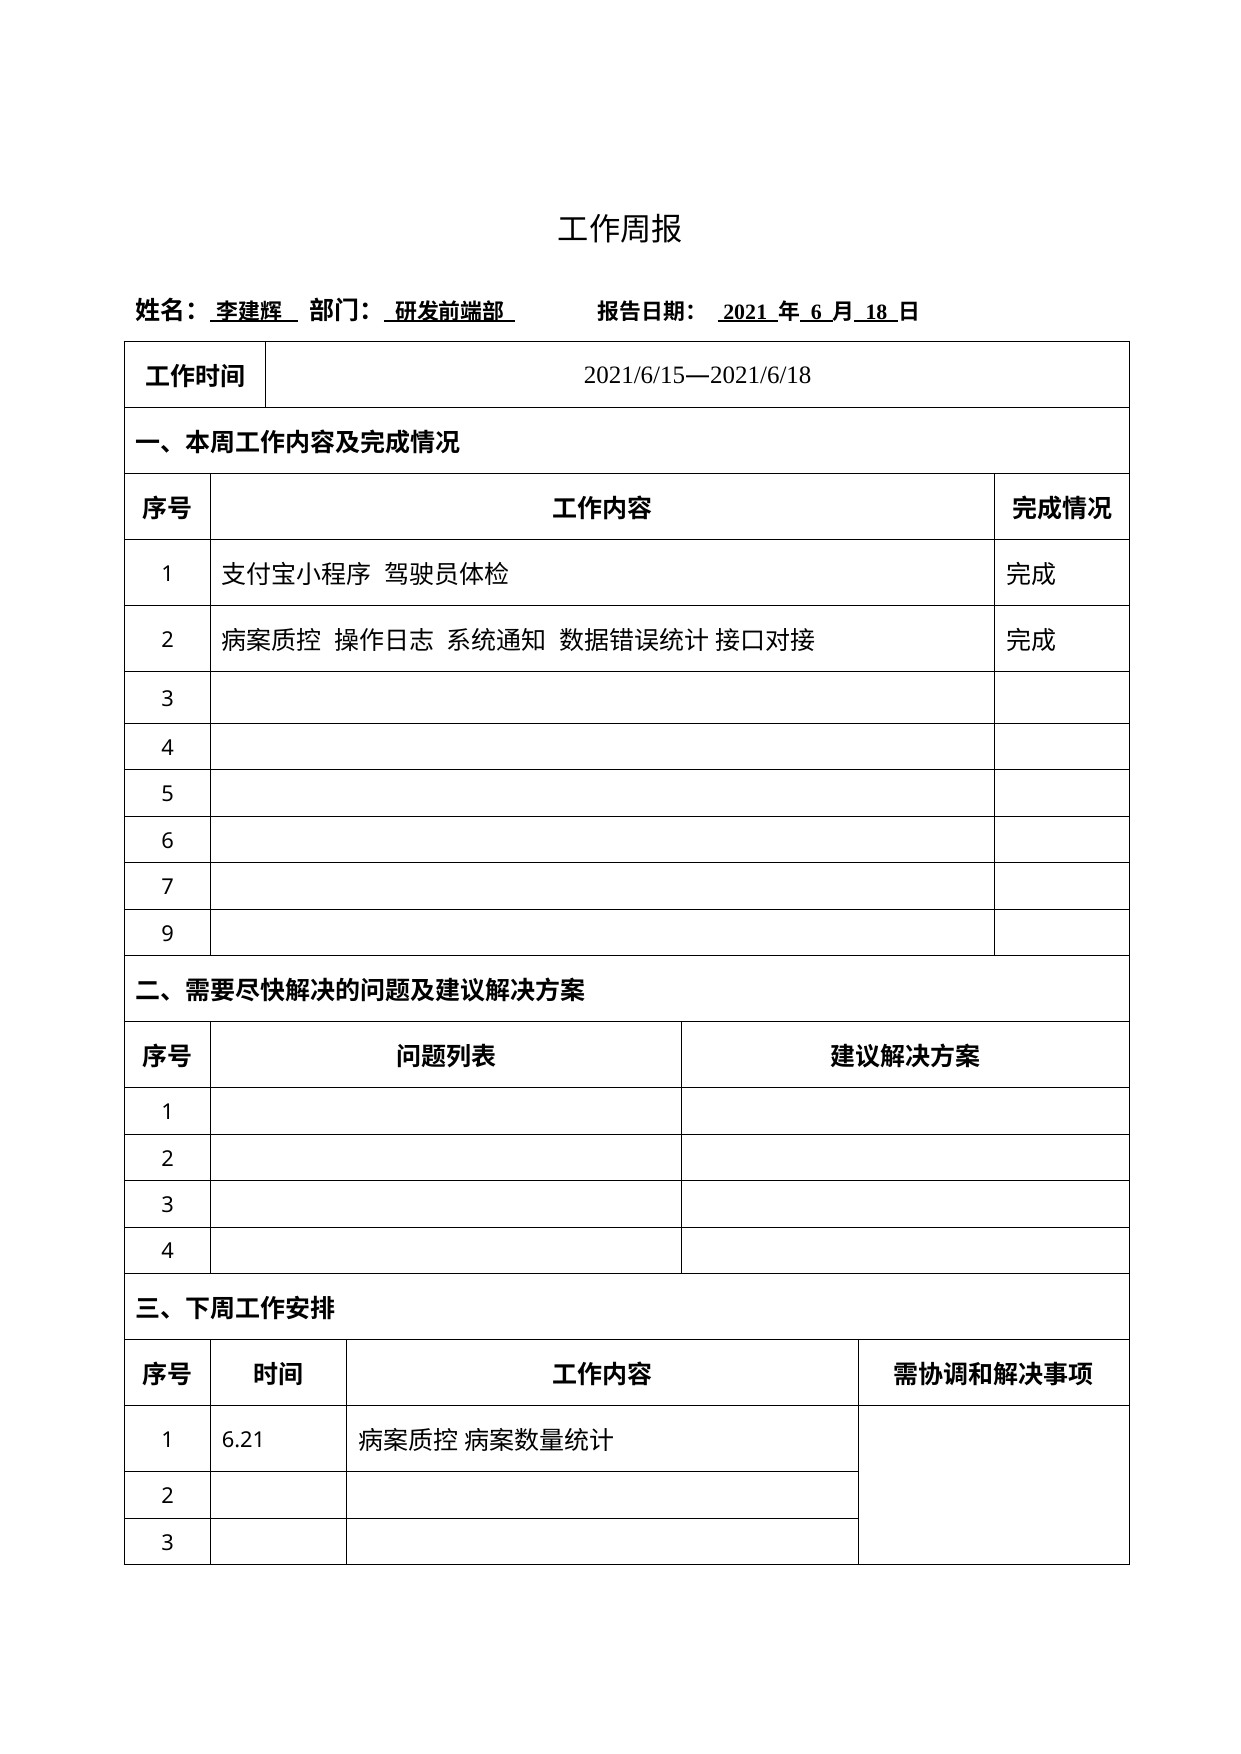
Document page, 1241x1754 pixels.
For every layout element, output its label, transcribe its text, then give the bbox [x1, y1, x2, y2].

table_cell 工作内容 [211, 474, 994, 539]
table_cell [995, 672, 1129, 723]
table_cell [211, 817, 994, 862]
table_cell [995, 770, 1129, 816]
table_cell [211, 672, 994, 723]
table_cell 问题列表 [211, 1022, 681, 1087]
table_cell 完成 [995, 540, 1129, 605]
table_cell [995, 724, 1129, 769]
table_cell [682, 1135, 1129, 1180]
table_cell [211, 863, 994, 909]
table_cell 4 [125, 1228, 210, 1273]
table_cell [995, 817, 1129, 862]
table_cell [211, 1135, 681, 1180]
table_cell 需协调和解决事项 [858, 1340, 1129, 1405]
table_cell 二、需要尽快解决的问题及建议解决方案 [125, 956, 1129, 1021]
table_cell 3 [125, 1519, 210, 1564]
table_cell [211, 1228, 681, 1273]
table_cell 序号 [125, 1022, 210, 1087]
table_cell 6 [125, 817, 210, 862]
table_cell [682, 1228, 1129, 1273]
table_cell 1 [125, 540, 210, 605]
table_cell [211, 724, 994, 769]
table_cell 7 [125, 863, 210, 909]
table_cell 序号 [125, 1340, 210, 1405]
table_header 2021/6/15—2021/6/18 [266, 342, 1129, 407]
table_cell [211, 770, 994, 816]
table_cell 2 [125, 1472, 210, 1518]
table_cell 病案质控 操作日志 系统通知 数据错误统计 接口对接 [211, 606, 994, 671]
table_header 工作时间 [125, 342, 265, 407]
table_cell 序号 [125, 474, 210, 539]
text 姓名： 李建辉 部门： 研发前端部 报告日期： 2021 年 6 月 18 80000000000000000000000000000000000000000000000000000000000000000000000000000000000000000000000000000000000000000000000000000000日 [135, 276, 1105, 341]
table_cell [995, 863, 1129, 909]
table_cell 1 [125, 1406, 210, 1471]
table_cell 完成情况 [995, 474, 1129, 539]
table_cell 1 [125, 1088, 210, 1134]
table_cell 建议解决方案 [682, 1022, 1129, 1087]
table_cell 5 [125, 770, 210, 816]
table_cell [347, 1472, 857, 1518]
table_cell [995, 910, 1129, 955]
table_cell 3 [125, 672, 210, 723]
table_cell 6.21 [211, 1406, 346, 1471]
table_cell [211, 1181, 681, 1227]
table_cell [211, 1472, 346, 1518]
table_cell 支付宝小程序 驾驶员体检 [211, 540, 994, 605]
table_cell 3 [125, 1181, 210, 1227]
table_cell 三、下周工作安排 [125, 1274, 1129, 1339]
table_cell 完成 [995, 606, 1129, 671]
table_cell [682, 1088, 1129, 1134]
table_cell 时间 [211, 1340, 346, 1405]
table_cell 一、本周工作内容及完成情况 [125, 408, 1129, 473]
table_cell [211, 1088, 681, 1134]
table_cell 4 [125, 724, 210, 769]
table_cell [347, 1519, 857, 1564]
table_cell 2 [125, 606, 210, 671]
table_cell [682, 1181, 1129, 1227]
table_cell 9 [125, 910, 210, 955]
table_cell 工作内容 [347, 1340, 857, 1405]
table_cell [211, 1519, 346, 1564]
table_cell 病案质控 病案数量统计 [347, 1406, 857, 1471]
table_cell [211, 910, 994, 955]
table_cell 2 [125, 1135, 210, 1180]
table_cell [858, 1406, 1129, 1564]
text 工作周报 [135, 194, 1105, 259]
